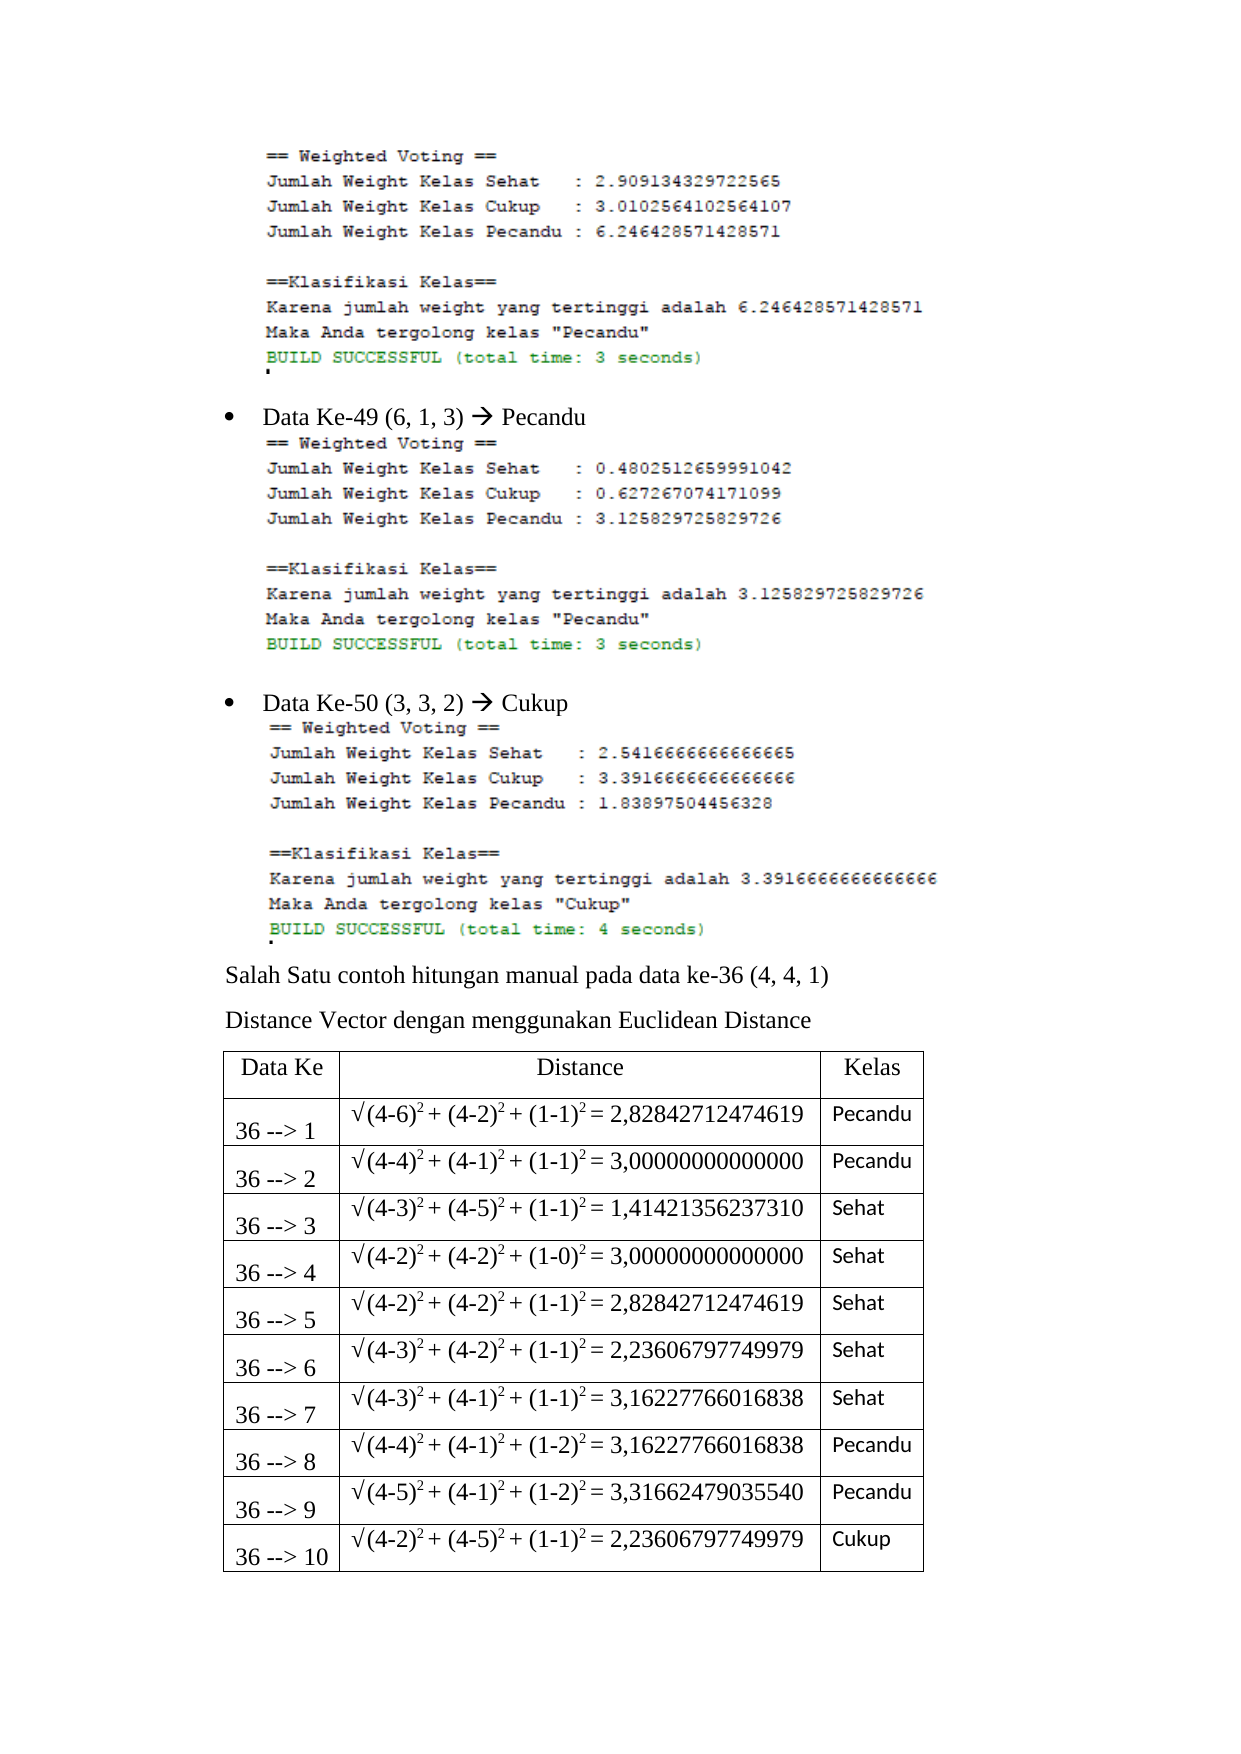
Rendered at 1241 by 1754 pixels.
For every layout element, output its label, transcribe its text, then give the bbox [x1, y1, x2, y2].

list Data Ke-50 (3, 3, 2) Cukup [225, 688, 1090, 717]
picture [262, 716, 947, 944]
table_cell Sehat [821, 1241, 923, 1287]
table_cell (4-2)2 + (4-2)2 + (1-1)2 = 2,82842712474619 [340, 1288, 820, 1334]
list Data Ke-49 (6, 1, 3) Pecandu [225, 402, 1090, 431]
table_cell (4-4)2 + (4-1)2 + (1-2)2 = 3,16227766016838 [340, 1430, 820, 1476]
picture [262, 431, 932, 659]
table_cell 36 --> 7 [224, 1383, 339, 1429]
text Salah Satu contoh hitungan manual pada data ke-36 (4, 4, 1) [150, 960, 1090, 988]
table_cell (4-2)2 + (4-2)2 + (1-0)2 = 3,00000000000000 [340, 1241, 820, 1287]
table_cell 36 --> 5 [224, 1288, 339, 1334]
text Distance Vector dengan menggunakan Euclidean Distance [150, 1005, 1090, 1034]
picture [262, 150, 936, 374]
table_cell 36 --> 2 [224, 1146, 339, 1192]
table_header Data Ke [224, 1052, 339, 1098]
table_cell (4-4)2 + (4-1)2 + (1-1)2 = 3,00000000000000 [340, 1146, 820, 1192]
table_cell (4-3)2 + (4-1)2 + (1-1)2 = 3,16227766016838 [340, 1383, 820, 1429]
table_cell 36 --> 10 [224, 1525, 339, 1571]
table_cell Pecandu [821, 1477, 923, 1523]
table_cell Pecandu [821, 1430, 923, 1476]
table_header Distance [340, 1052, 820, 1098]
table_cell (4-3)2 + (4-5)2 + (1-1)2 = 1,41421356237310 [340, 1194, 820, 1240]
table_cell (4-3)2 + (4-2)2 + (1-1)2 = 2,23606797749979 [340, 1335, 820, 1382]
table_cell 36 --> 6 [224, 1335, 339, 1382]
table_cell Sehat [821, 1383, 923, 1429]
table_cell 36 --> 9 [224, 1477, 339, 1523]
table_cell 36 --> 4 [224, 1241, 339, 1287]
table_cell Sehat [821, 1335, 923, 1382]
table_cell Sehat [821, 1194, 923, 1240]
table_header Kelas [821, 1052, 923, 1098]
table_cell (4-2)2 + (4-5)2 + (1-1)2 = 2,23606797749979 [340, 1525, 820, 1571]
table_cell (4-6)2 + (4-2)2 + (1-1)2 = 2,82842712474619 [340, 1099, 820, 1145]
table_cell 36 --> 8 [224, 1430, 339, 1476]
table_cell Cukup [821, 1525, 923, 1571]
table_cell (4-5)2 + (4-1)2 + (1-2)2 = 3,31662479035540 [340, 1477, 820, 1523]
table_cell Pecandu [821, 1099, 923, 1145]
table_cell 36 --> 3 [224, 1194, 339, 1240]
table_cell Sehat [821, 1288, 923, 1334]
table_cell 36 --> 1 [224, 1099, 339, 1145]
table_cell Pecandu [821, 1146, 923, 1192]
